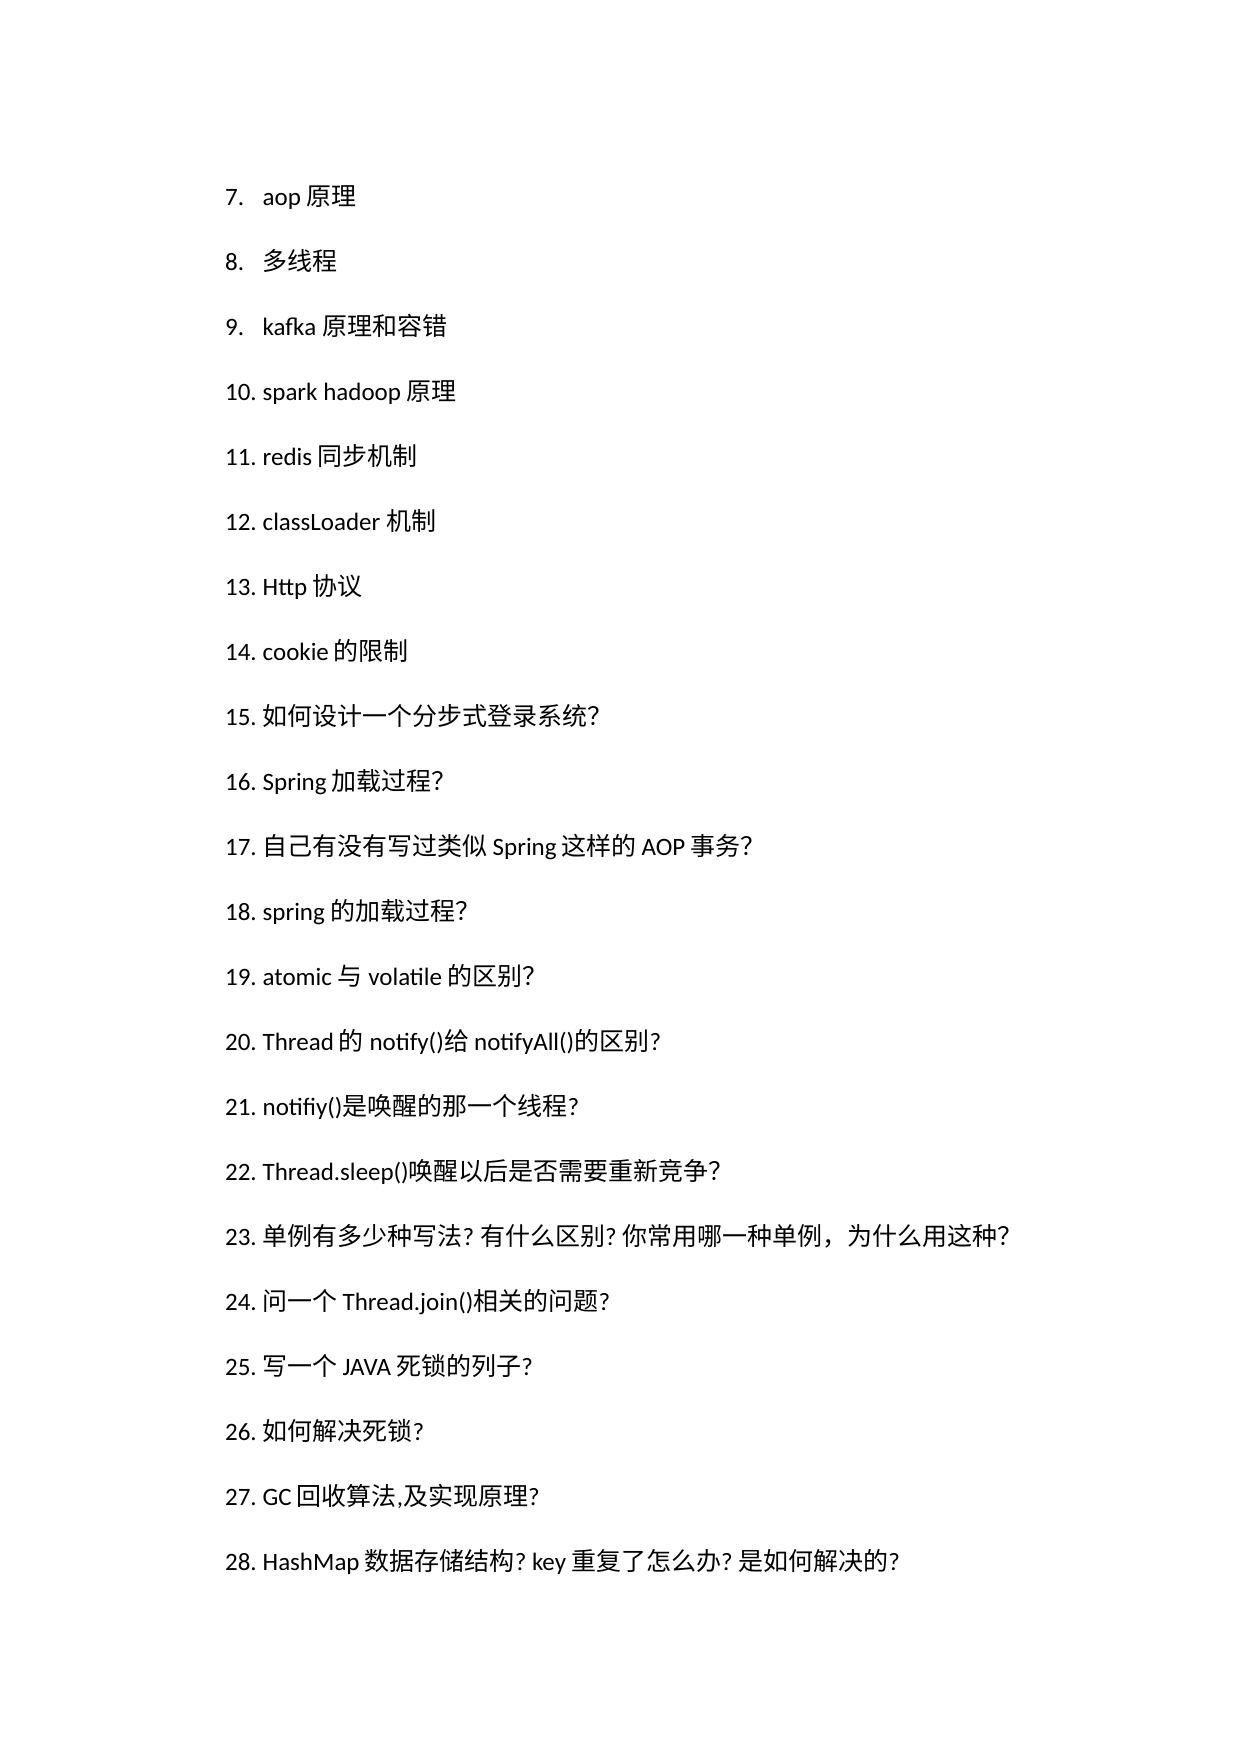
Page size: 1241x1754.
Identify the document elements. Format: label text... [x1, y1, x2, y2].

list Http 协议 [225, 552, 1053, 617]
list 如何解决死锁? [225, 1397, 1053, 1462]
list spark hadoop 原理 [225, 357, 1053, 422]
list Spring加载过程？ [225, 747, 1053, 812]
list 写一个JAVA死锁的列子? [225, 1332, 1053, 1397]
list 问一个Thread.join()相关的问题? [225, 1267, 1053, 1332]
list notifiy()是唤醒的那一个线程? [225, 1072, 1053, 1137]
list HashMap数据存储结构? key重复了怎么办? 是如何解决的? [225, 1527, 1053, 1592]
list 自己有没有写过类似Spring这样的AOP事务？ [225, 812, 1053, 877]
list Thread的 notify()给notifyAll()的区别? [225, 1007, 1053, 1072]
list atomic 与 volatile的区别？ [225, 942, 1053, 1007]
list classLoader 机制 [225, 487, 1053, 552]
list Thread.sleep()唤醒以后是否需要重新竞争？ [225, 1137, 1053, 1202]
list 如何设计一个分步式登录系统？ [225, 682, 1053, 747]
list kafka 原理和容错 [225, 292, 1053, 357]
list 单例有多少种写法? 有什么区别? 你常用哪一种单例，为什么用这种？ [225, 1202, 1053, 1267]
list redis 同步机制 [225, 422, 1053, 487]
list GC回收算法,及实现原理? [225, 1462, 1053, 1527]
list spring的加载过程？ [225, 877, 1053, 942]
list 多线程 [225, 227, 1053, 292]
list aop 原理 [225, 162, 1053, 227]
list cookie的限制 [225, 617, 1053, 682]
